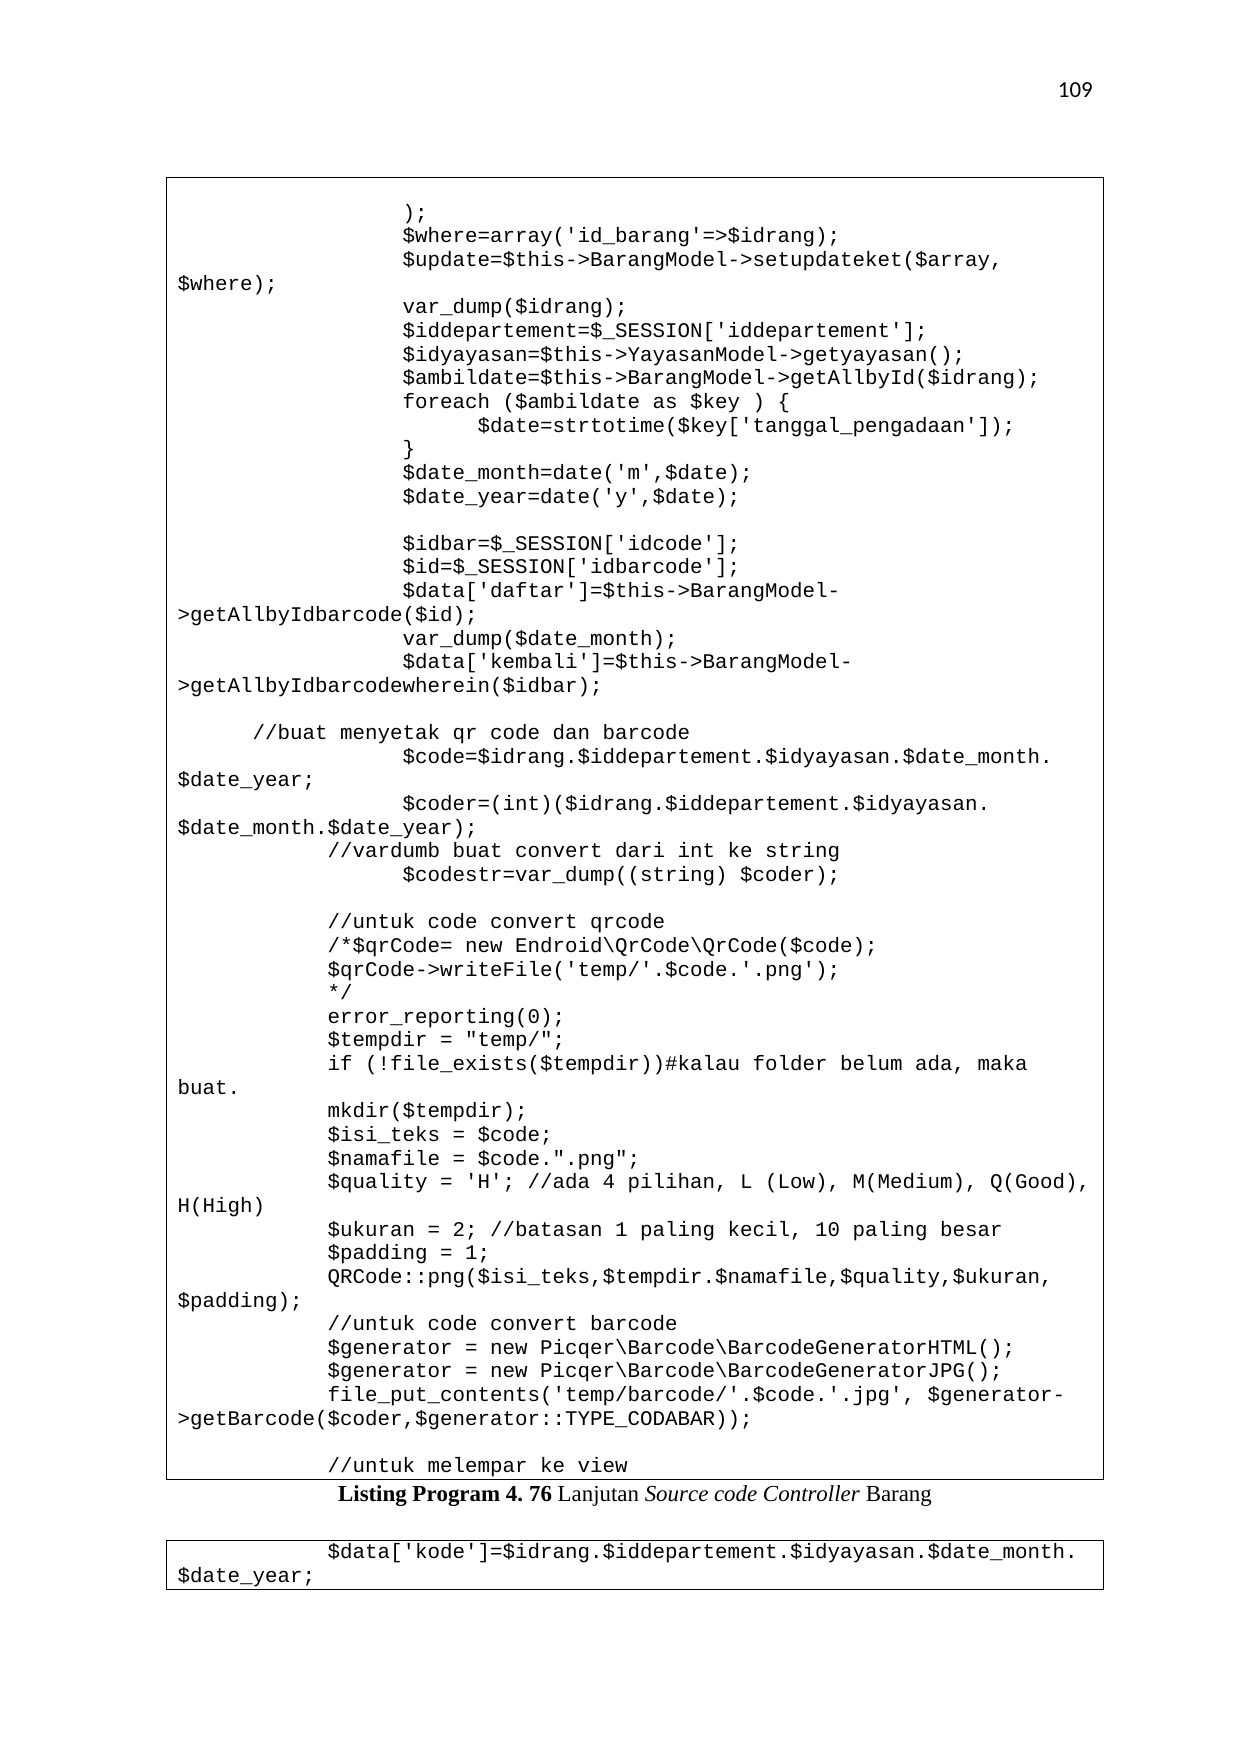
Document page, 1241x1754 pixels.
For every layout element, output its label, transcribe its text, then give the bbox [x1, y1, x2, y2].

table_header ); $where=array('id_barang'=>$idrang); $update=$this->BarangModel->setupdateket($array,$where); var_dump($idrang); $iddepartement=$_SESSION['iddepartement']; $idyayasan=$this->YayasanModel->getyayasan(); $ambildate=$this->BarangModel->getAllbyId($idrang); foreach ($ambildate as $key ) { $date=strtotime($key['tanggal_pengadaan']); } $date_month=date('m',$date); $date_year=date('y',$date); $idbar=$_SESSION['idcode']; $id=$_SESSION['idbarcode']; $data['daftar']=$this->BarangModel->getAllbyIdbarcode($id); var_dump($date_month); $data['kembali']=$this->BarangModel->getAllbyIdbarcodewherein($idbar); //buat menyetak qr code dan barcode $code=$idrang.$iddepartement.$idyayasan.$date_month.$date_year; $coder=(int)($idrang.$iddepartement.$idyayasan.$date_month.$date_year); //vardumb buat convert dari int ke string $codestr=var_dump((string) $coder); //untuk code convert qrcode /*$qrCode= new Endroid\QrCode\QrCode($code); $qrCode->writeFile('temp/'.$code.'.png'); */ error_reporting(0); $tempdir = "temp/"; if (!file_exists($tempdir))#kalau folder belum ada, maka buat. mkdir($tempdir); $isi_teks = $code; $namafile = $code.".png"; $quality = 'H'; //ada 4 pilihan, L (Low), M(Medium), Q(Good), H(High) $ukuran = 2; //batasan 1 paling kecil, 10 paling besar $padding = 1; QRCode::png($isi_teks,$tempdir.$namafile,$quality,$ukuran,$padding); //untuk code convert barcode $generator = new Picqer\Barcode\BarcodeGeneratorHTML(); $generator = new Picqer\Barcode\BarcodeGeneratorJPG(); file_put_contents('temp/barcode/'.$code.'.jpg', $generator->getBarcode($coder,$generator::TYPE_CODABAR)); //untuk melempar ke view [167, 178, 1103, 1479]
text Listing Program 4. 76 Lanjutan Source code Controller Barang [177, 1480, 1092, 1506]
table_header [167, 1541, 1103, 1588]
